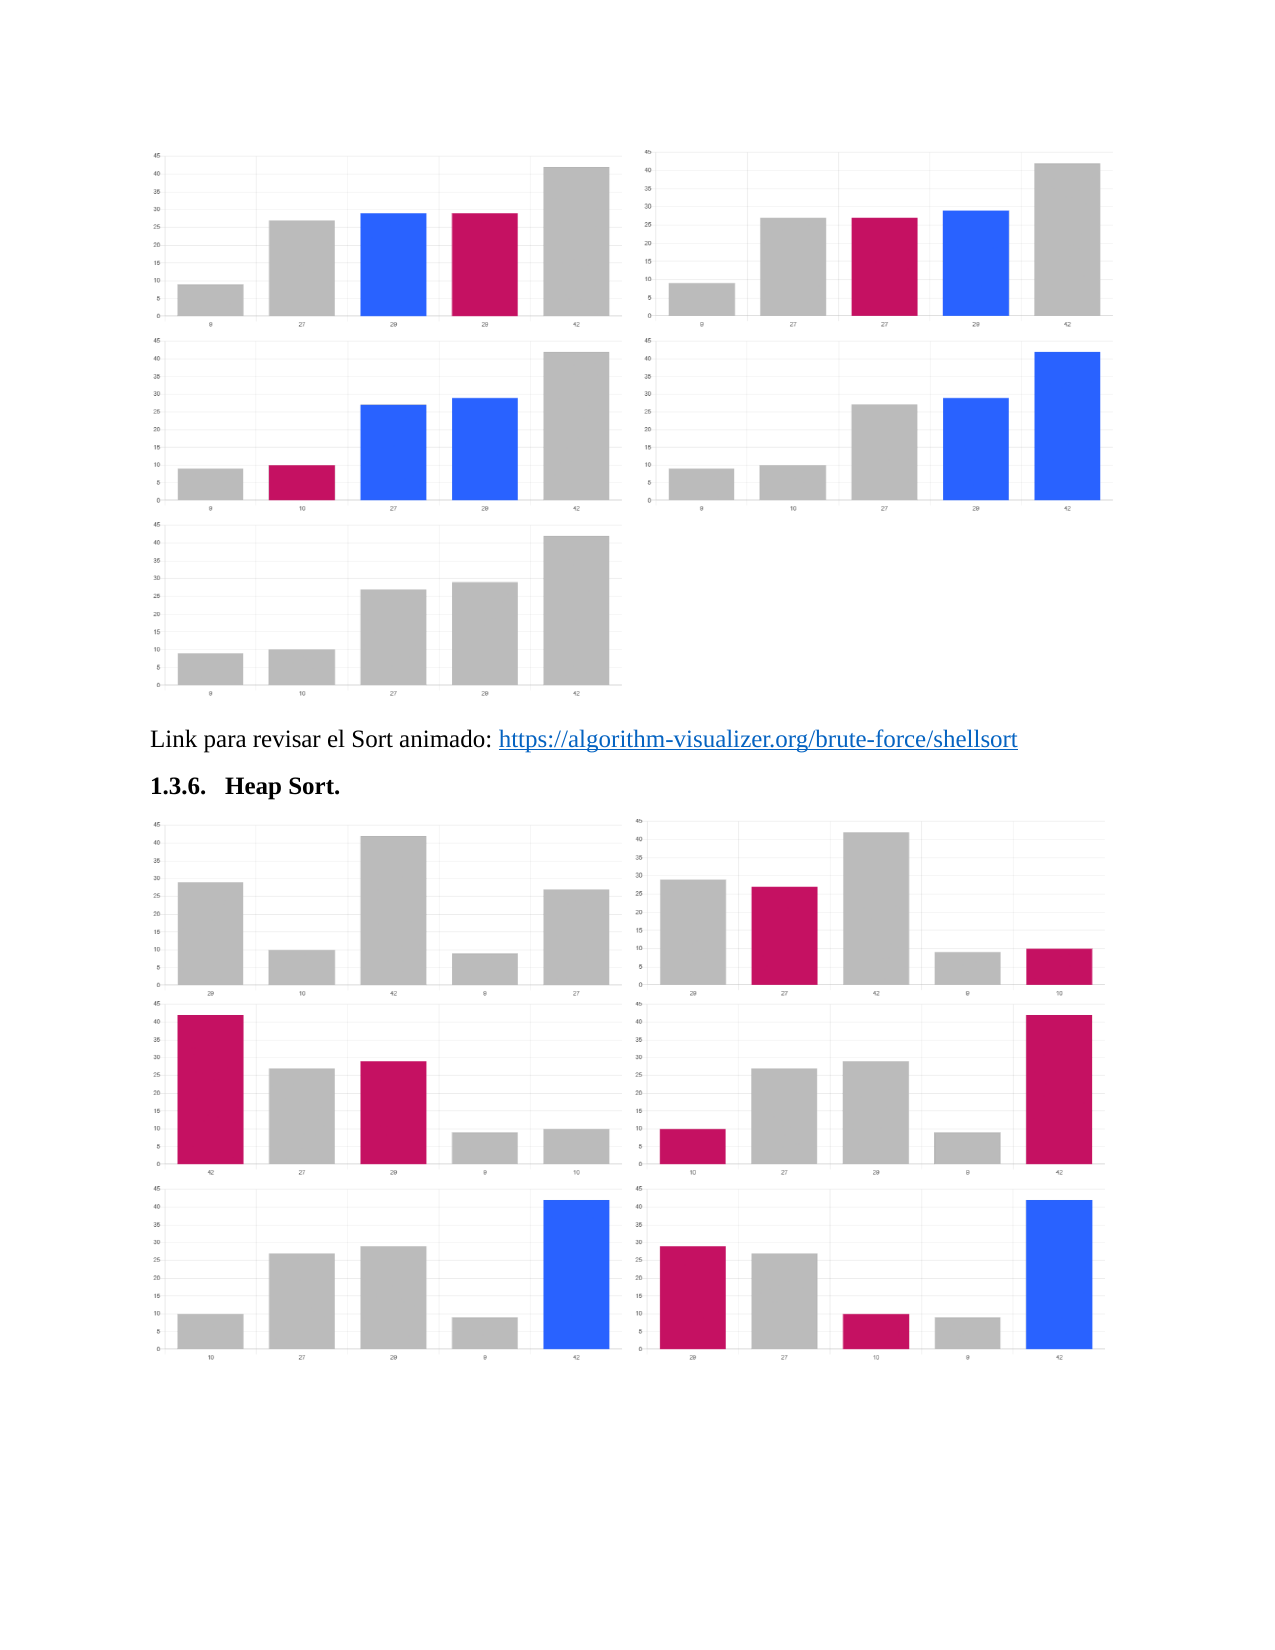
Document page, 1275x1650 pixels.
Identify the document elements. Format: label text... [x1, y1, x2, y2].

picture [150, 1001, 623, 1179]
picture [150, 1186, 623, 1364]
list Heap Sort. [150, 771, 1162, 800]
picture [632, 1002, 1105, 1179]
picture [632, 1186, 1105, 1364]
picture [150, 153, 623, 331]
picture [632, 819, 1105, 1000]
picture [150, 522, 623, 700]
picture [150, 338, 623, 515]
picture [641, 338, 1114, 515]
picture [641, 150, 1114, 331]
text Link para revisar el Sort animado: https://algorithm-visualizer.org/brute-force/shellsort [150, 724, 1162, 752]
picture [150, 822, 623, 1000]
